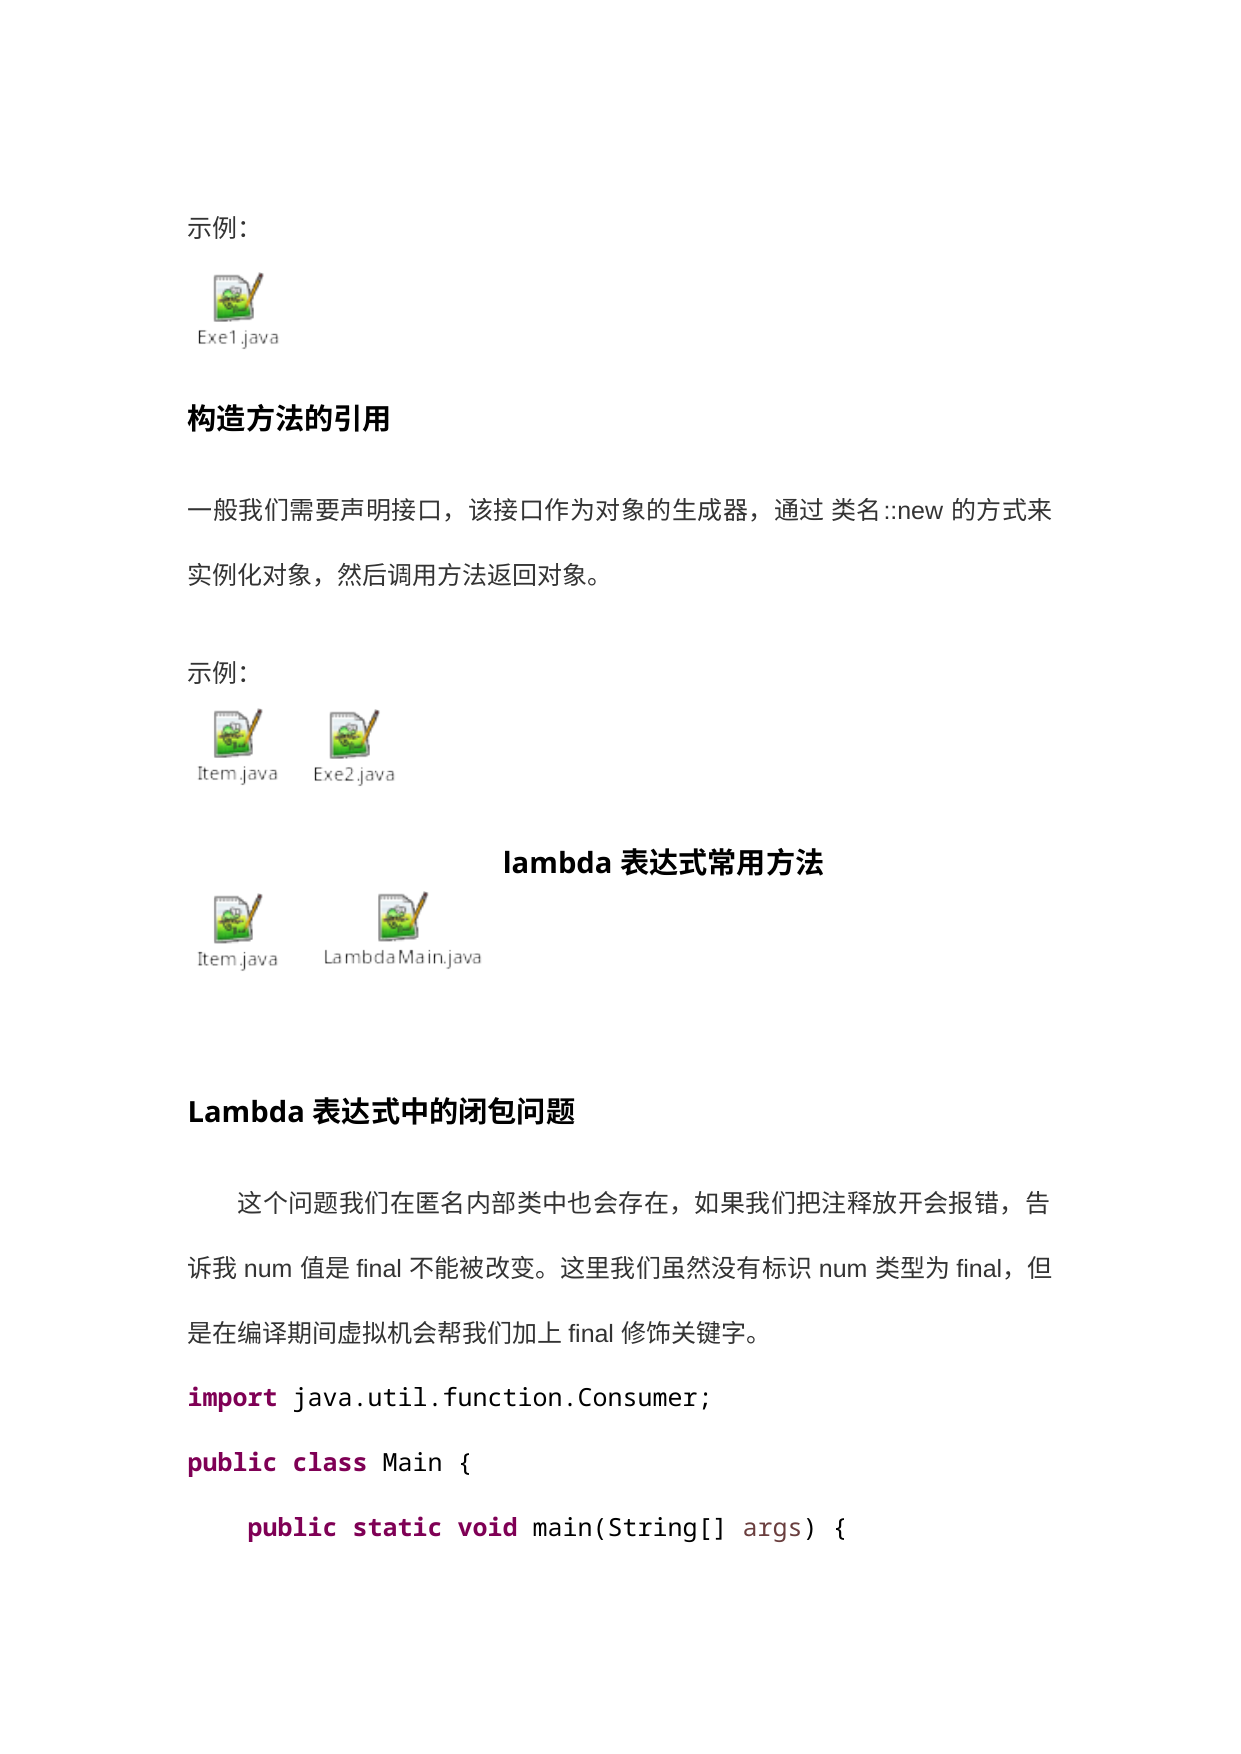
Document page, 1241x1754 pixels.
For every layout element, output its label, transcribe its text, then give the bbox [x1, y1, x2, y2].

text import java.util.function.Consumer; [187, 1364, 1053, 1429]
text public static void main(String[] args) { [187, 1494, 1053, 1559]
text 一般我们需要声明接口，该接口作为对象的生成器，通过 类名::new 的方式来实例化对象，然后调用方法返回对象。 [187, 476, 1053, 606]
text 示例： [187, 639, 1053, 704]
subtitle Lambda 表达式中的闭包问题 [187, 1077, 1053, 1142]
text 这个问题我们在匿名内部类中也会存在，如果我们把注释放开会报错，告诉我 num 值是 final 不能被改变。这里我们虽然没有标识 num 类型为 final，但是在编译期间虚拟机会帮我们加上 final 修饰关键字。 [187, 1169, 1053, 1364]
subtitle 构造方法的引用 [187, 384, 1053, 449]
text 示例： [187, 194, 1053, 259]
text public class Main { [187, 1429, 1053, 1494]
subtitle lambda 表达式常用方法 [187, 828, 1053, 893]
